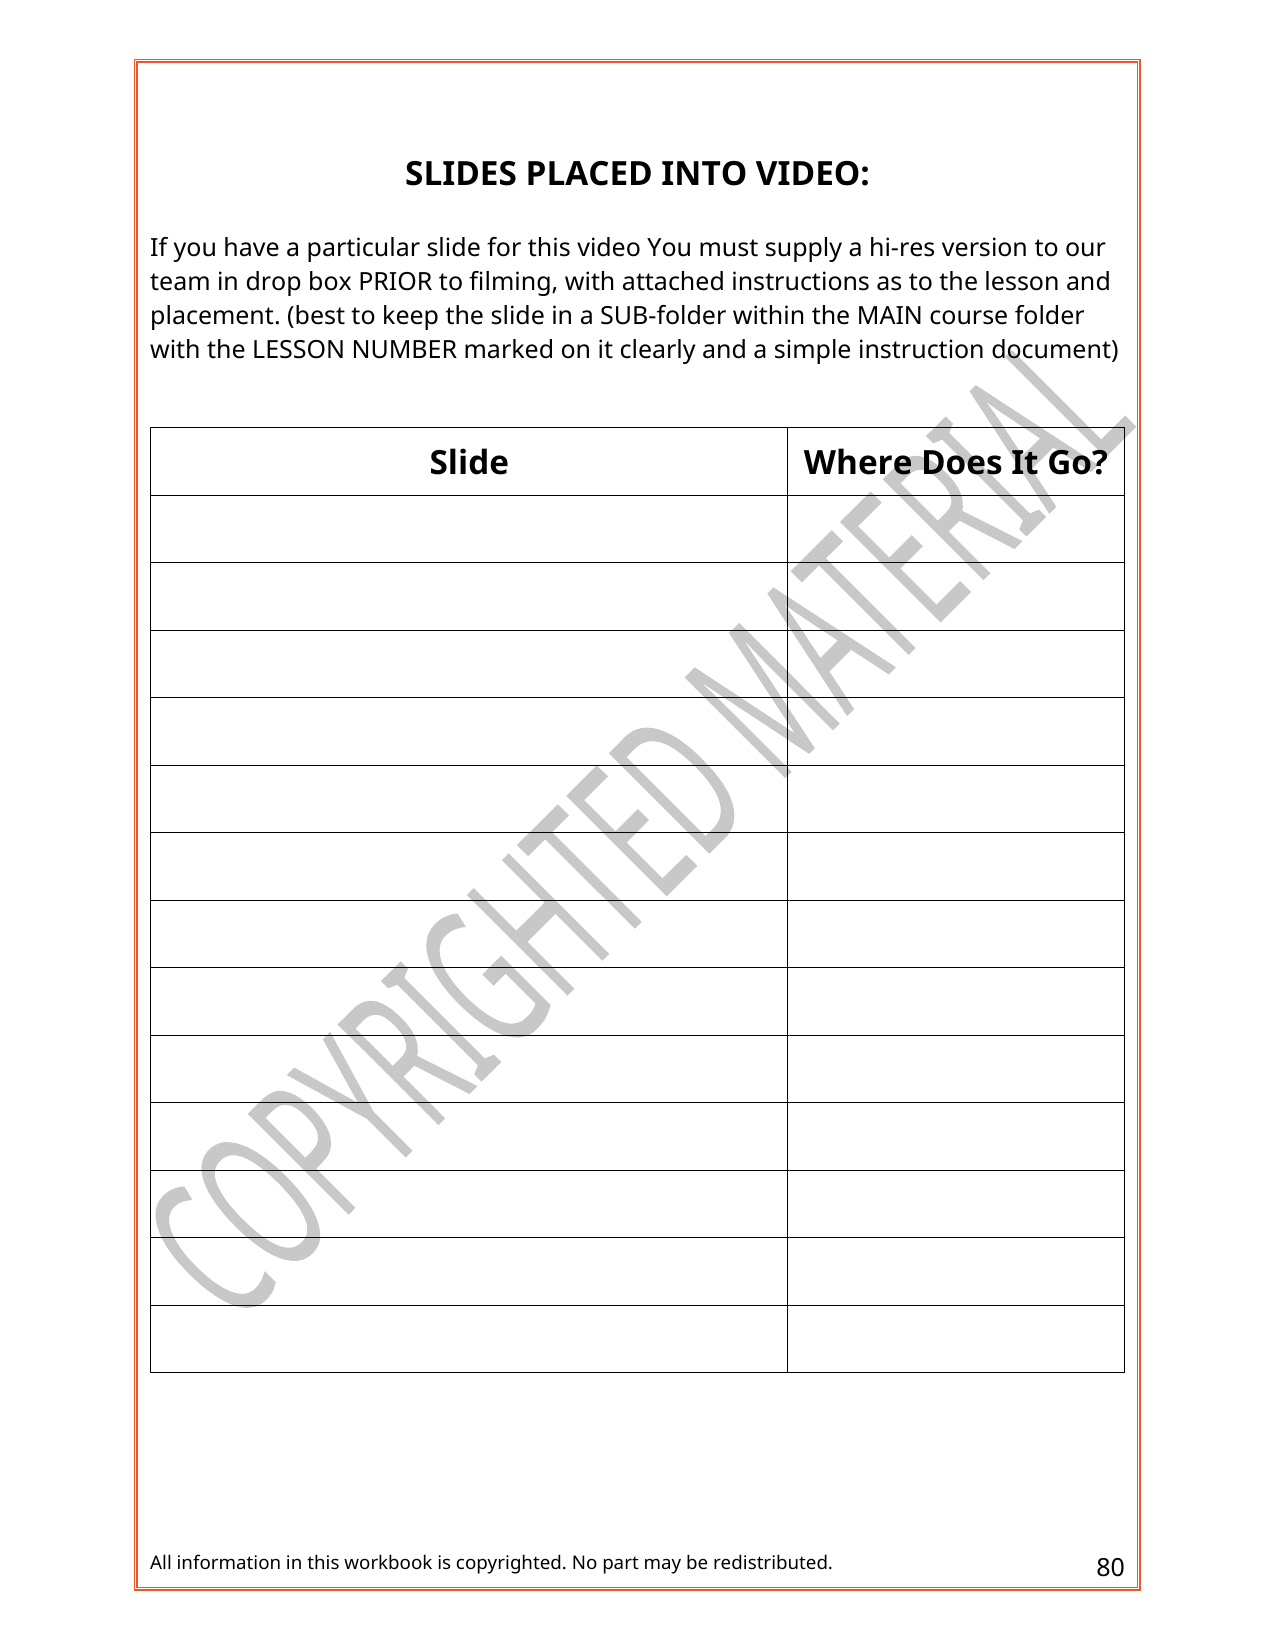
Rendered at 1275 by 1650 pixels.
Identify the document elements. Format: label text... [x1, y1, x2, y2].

text If you have a particular slide for this video You must supply a hi-res version to our team in drop box PRIOR to filming, with attached instructions as to the lesson and placement. (best to keep the slide in a SUB-folder within the MAIN course folder with the LESSON NUMBER marked on it clearly and a simple instruction document) [150, 229, 1125, 366]
table_cell [151, 968, 787, 1034]
table_cell [151, 1036, 787, 1102]
table_cell [151, 766, 787, 832]
table_cell [788, 1103, 1124, 1169]
table_cell [788, 1238, 1124, 1304]
table_cell [151, 833, 787, 899]
table_cell [788, 563, 1124, 629]
table_cell [151, 1103, 787, 1169]
table_cell [151, 1238, 787, 1304]
table_cell [788, 1036, 1124, 1102]
table_cell [788, 766, 1124, 832]
table_cell [151, 1171, 787, 1237]
table_cell [788, 833, 1124, 899]
table_cell [151, 496, 787, 562]
table_cell [151, 631, 787, 697]
table_cell [788, 901, 1124, 967]
text SLIDES PLACED INTO VIDEO: [150, 150, 1125, 195]
table_cell [788, 1171, 1124, 1237]
table_cell [788, 1306, 1124, 1372]
table_cell [151, 901, 787, 967]
table_header Slide [151, 428, 787, 494]
table_cell [788, 631, 1124, 697]
table_cell [788, 496, 1124, 562]
table_cell [151, 563, 787, 629]
table_cell [788, 968, 1124, 1034]
table_cell [151, 698, 787, 764]
table_cell [788, 698, 1124, 764]
table_cell [151, 1306, 787, 1372]
table_header Where Does It Go? [788, 428, 1124, 494]
